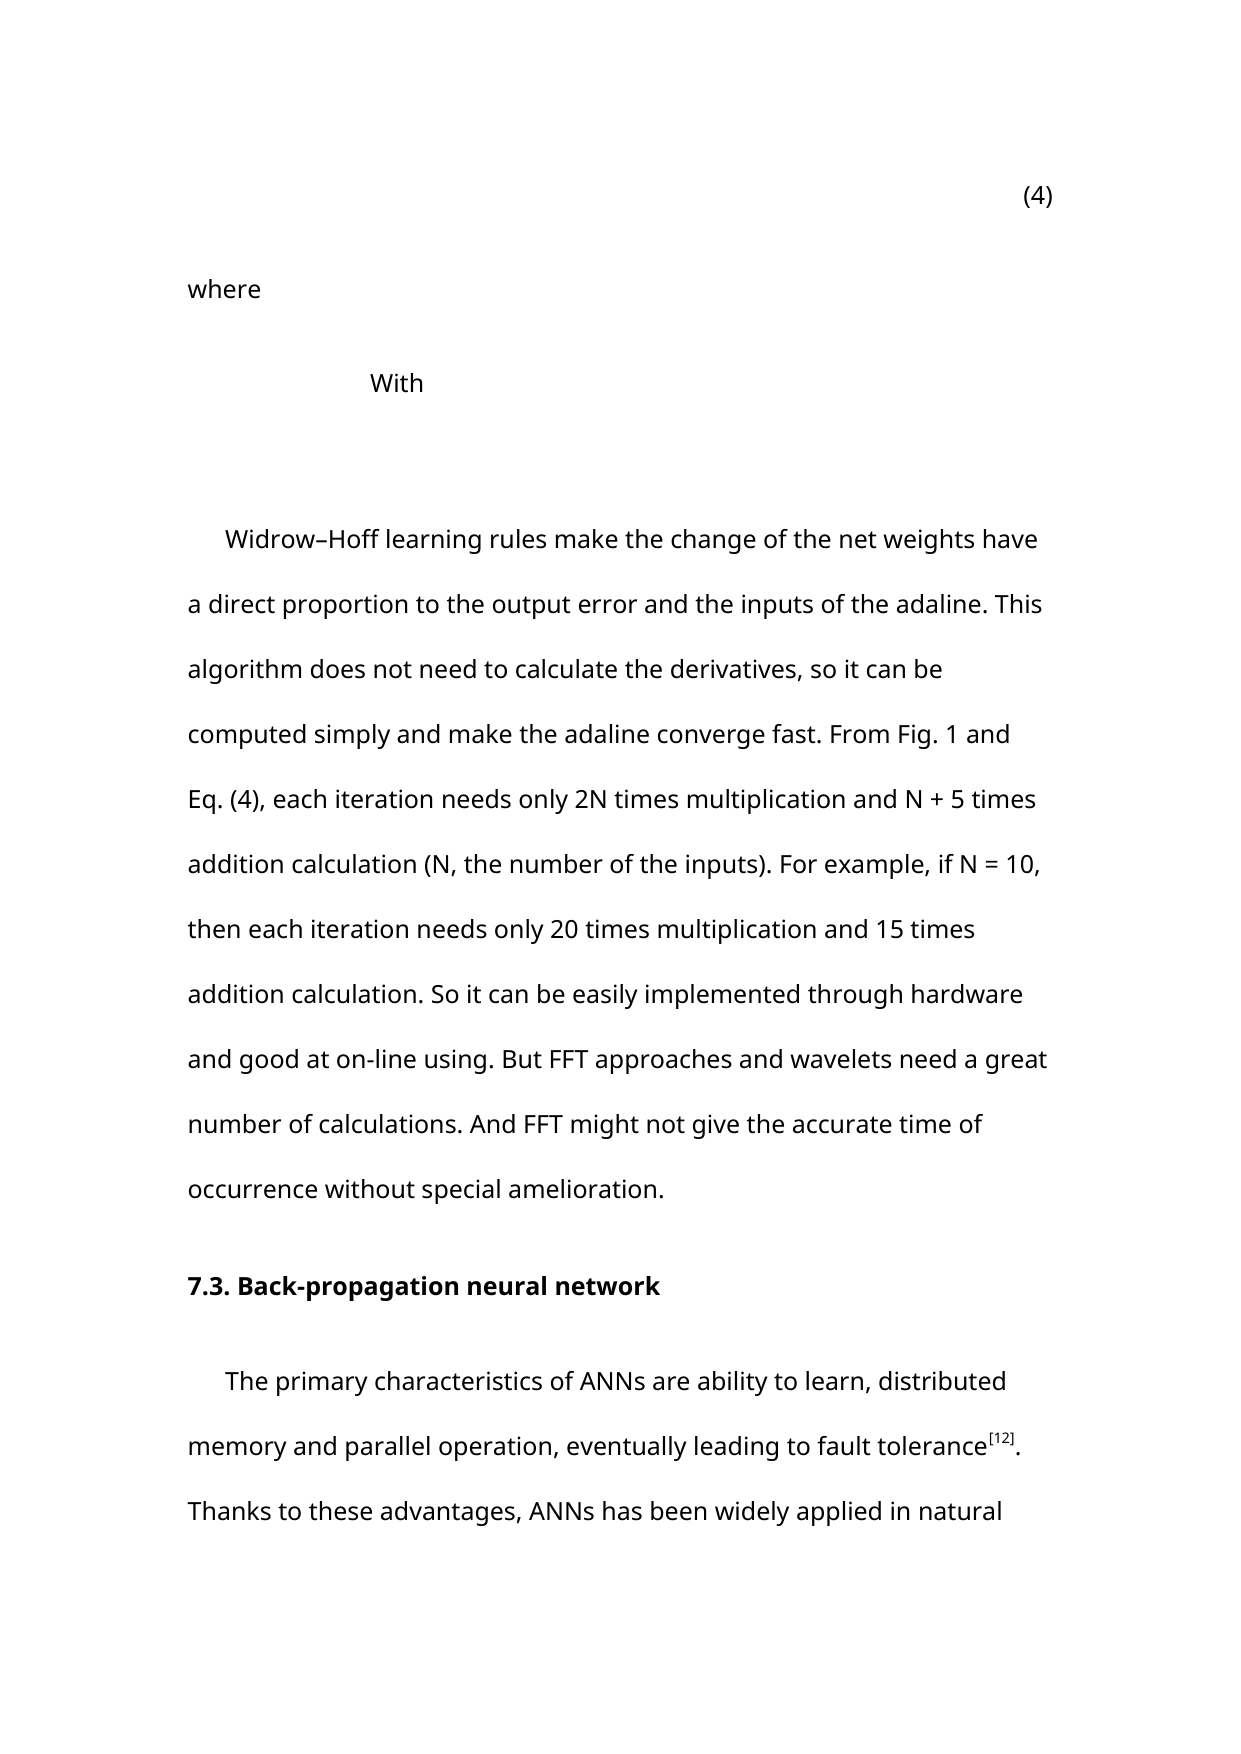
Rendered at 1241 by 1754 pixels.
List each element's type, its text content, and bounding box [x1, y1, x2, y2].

text where [187, 256, 1053, 321]
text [187, 1348, 1053, 1543]
text With [187, 350, 1053, 415]
text (4) [187, 162, 1053, 227]
text 7.3. Back-propagation neural network [187, 1254, 1053, 1319]
text Widrow–Hoff learning rules make the change of the net weights have a direct proportion to the output error and the inputs of the adaline. This algorithm does not need to calculate the derivatives, so it can be computed simply and make the adaline converge fast. From Fig. 1 and Eq. (4), each iteration needs only 2N times multiplication and N + 5 times addition calculation (N, the number of the inputs). For example, if N = 10, then each iteration needs only 20 times multiplication and 15 times addition calculation. So it can be easily implemented through hardware and good at on-line using. But FFT approaches and wavelets need a great number of calculations. And FFT might not give the accurate time of occurrence without special amelioration. [187, 506, 1053, 1221]
